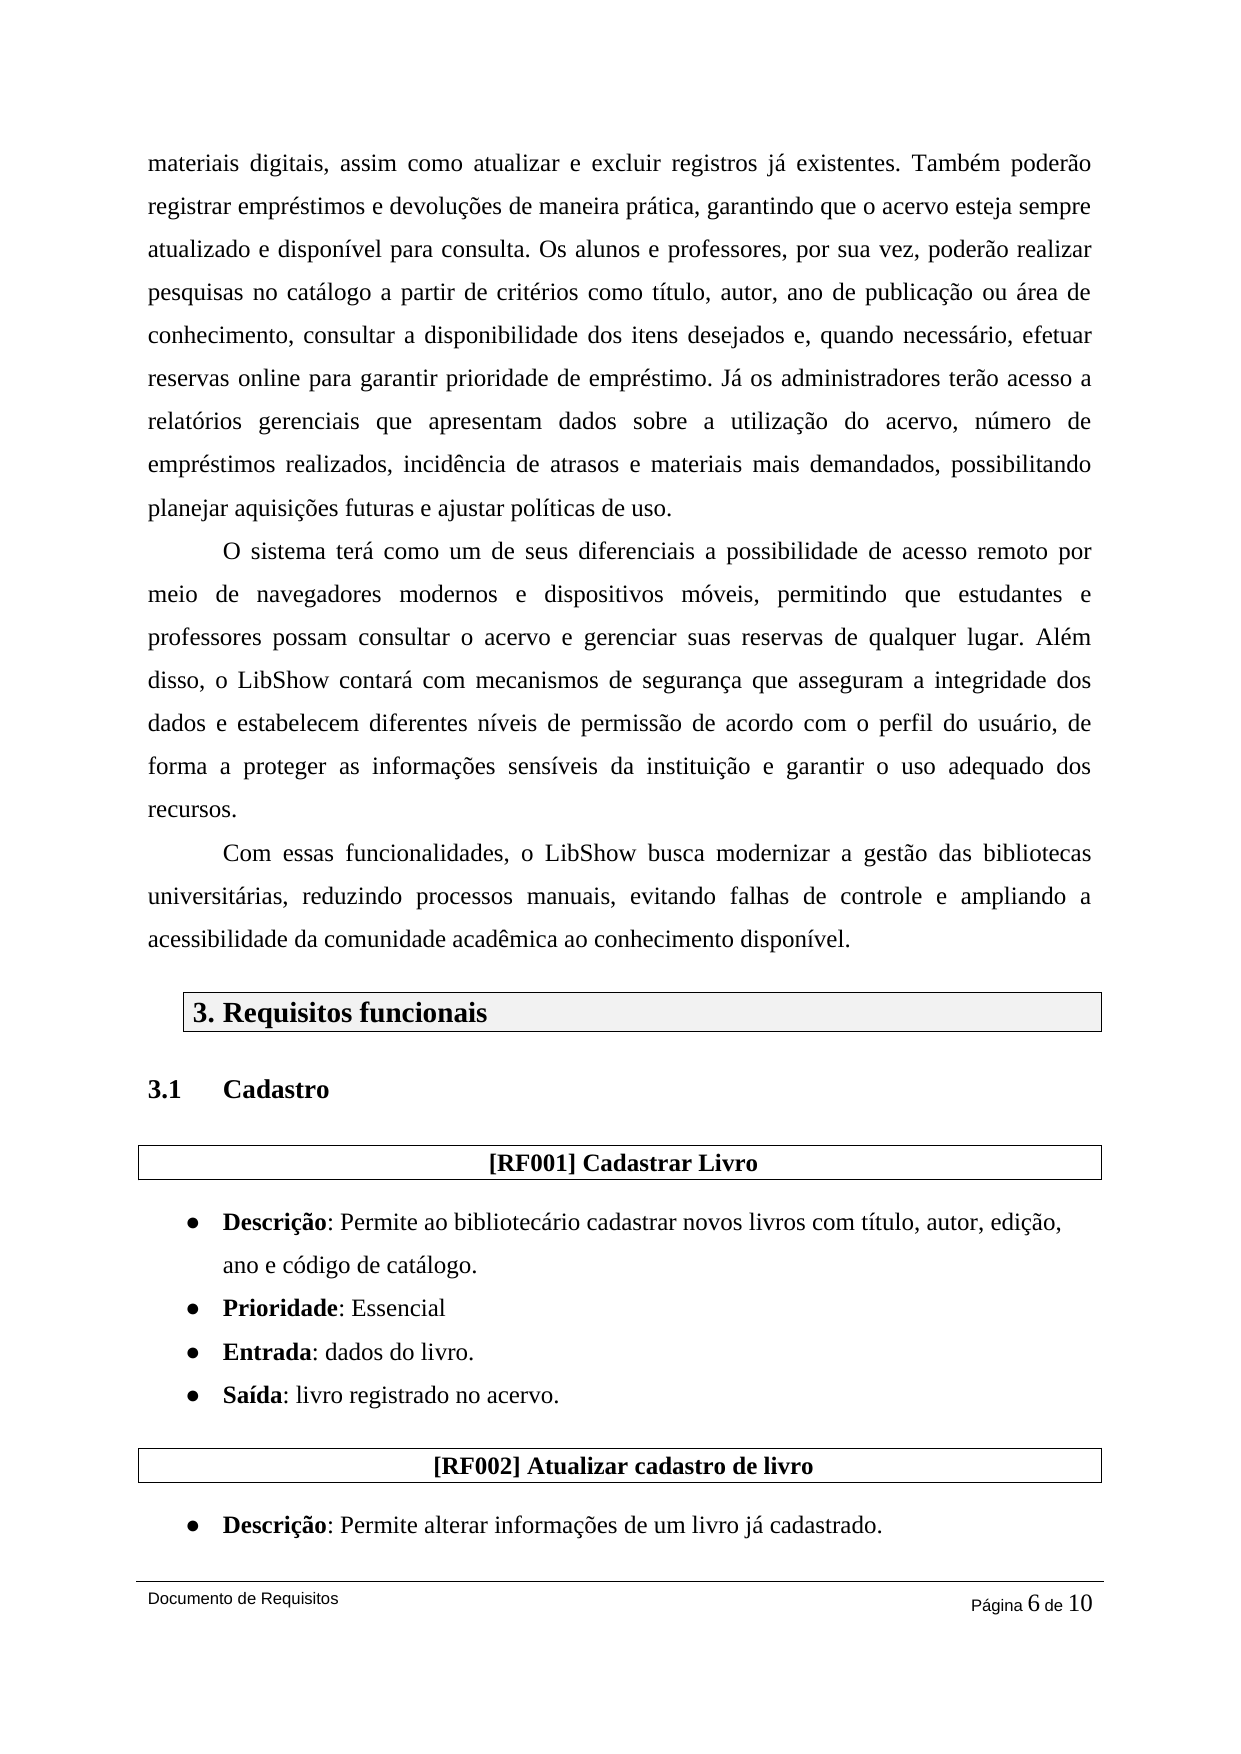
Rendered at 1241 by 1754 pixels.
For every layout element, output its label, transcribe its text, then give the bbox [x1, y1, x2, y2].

list Descrição: Permite alterar informações de um livro já cadastrado. [185, 1510, 1092, 1538]
subtitle Cadastro [148, 1074, 1092, 1105]
list Descrição: Permite ao bibliotecário cadastrar novos livros com título, autor, edição, ano e código de catálogo. [185, 1207, 1092, 1279]
list Prioridade: Essencial [185, 1293, 1092, 1322]
text O sistema terá como um de seus diferenciais a possibilidade de acesso remoto por meio de navegadores modernos e dispositivos móveis, permitindo que estudantes e professores possam consultar o acervo e gerenciar suas reservas de qualquer lugar. Além disso, o LibShow contará com mecanismos de segurança que asseguram a integridade dos dados e estabelecem diferentes níveis de permissão de acordo com o perfil do usuário, de forma a proteger as informações sensíveis da instituição e garantir o uso adequado dos recursos. [148, 536, 1092, 823]
list Saída: livro registrado no acervo. [185, 1380, 1092, 1408]
text [RF002] Atualizar cadastro de livro [139, 1449, 1101, 1482]
text [RF001] Cadastrar Livro [139, 1146, 1101, 1179]
text Com essas funcionalidades, o LibShow busca modernizar a gestão das bibliotecas universitárias, reduzindo processos manuais, evitando falhas de controle e ampliando a acessibilidade da comunidade acadêmica ao conhecimento disponível. [148, 838, 1092, 953]
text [148, 148, 1092, 521]
list Entrada: dados do livro. [185, 1337, 1092, 1365]
subtitle Requisitos funcionais [184, 993, 1101, 1031]
